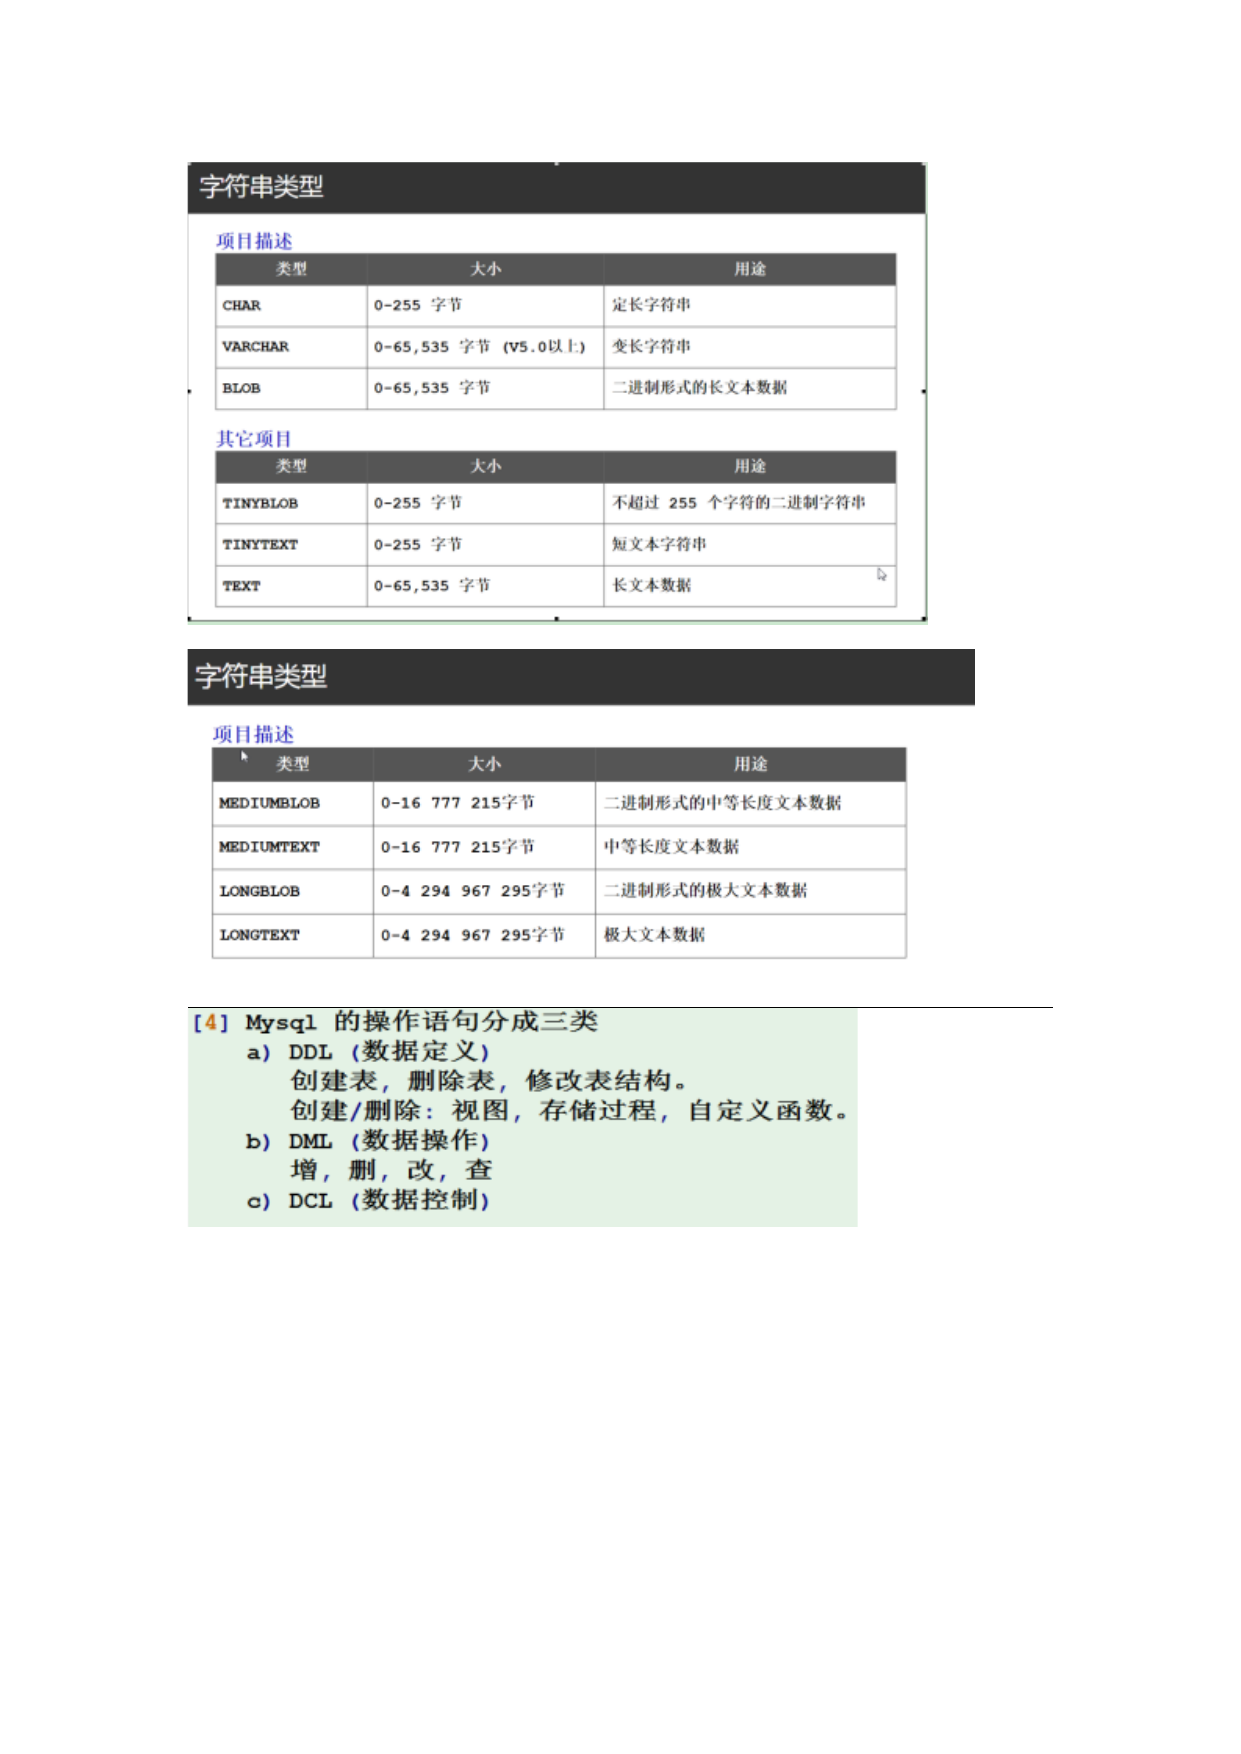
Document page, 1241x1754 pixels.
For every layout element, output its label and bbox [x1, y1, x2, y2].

picture [187, 162, 928, 625]
picture [187, 1008, 858, 1227]
picture [187, 649, 975, 1000]
